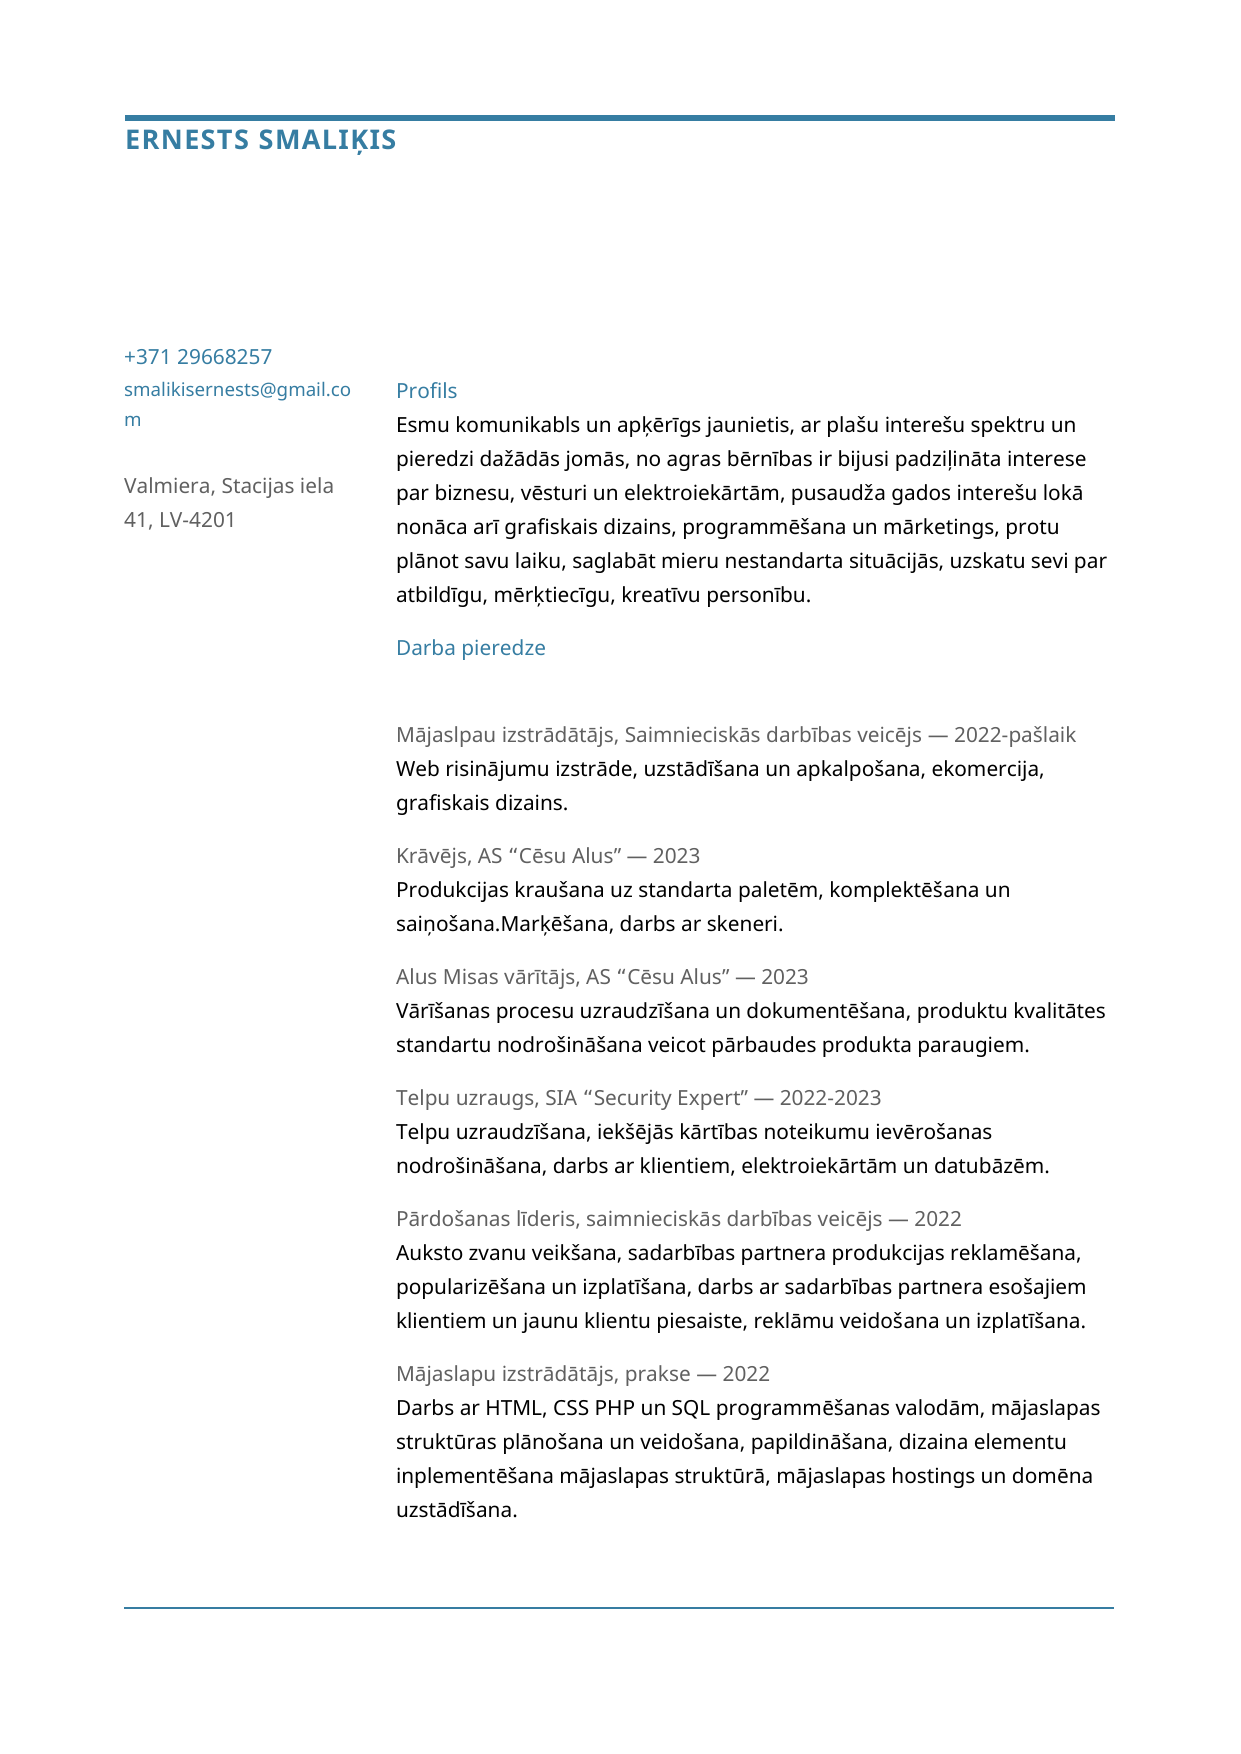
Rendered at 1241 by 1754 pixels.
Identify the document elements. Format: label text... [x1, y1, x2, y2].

subtitle Mājaslapu izstrādātājs, prakse — 2022 [396, 1359, 1115, 1387]
text Vārīšanas procesu uzraudzīšana un dokumentēšana, produktu kvalitātes standartu nodrošināšana veicot pārbaudes produkta paraugiem. [396, 996, 1115, 1059]
subtitle Darba pieredze [396, 633, 1115, 662]
subtitle Mājaslpau izstrādātājs, Saimnieciskās darbības veicējs — 2022-pašlaik [396, 720, 1115, 749]
subtitle Alus Misas vārītājs, AS “Cēsu Alus” — 2023 [396, 962, 1115, 991]
subtitle Telpu uzraugs, SIA “Security Expert” — 2022-2023 [396, 1083, 1115, 1112]
text Web risinājumu izstrāde, uzstādīšana un apkalpošana, ekomercija, grafiskais dizains. [396, 754, 1115, 817]
subtitle Pārdošanas līderis, saimnieciskās darbības veicējs — 2022 [396, 1204, 1115, 1232]
subtitle Profils [396, 376, 1115, 405]
text Darbs ar HTML, CSS PHP un SQL programmēšanas valodām, mājaslapas struktūras plānošana un veidošana, papildināšana, dizaina elementu inplementēšana mājaslapas struktūrā, mājaslapas hostings un domēna uzstādīšana. [396, 1393, 1115, 1524]
subtitle Krāvējs, AS “Cēsu Alus” — 2023 [396, 841, 1115, 870]
text Produkcijas kraušana uz standarta paletēm, komplektēšana un saiņošana.Marķēšana, darbs ar skeneri. [396, 875, 1115, 938]
text Telpu uzraudzīšana, iekšējās kārtības noteikumu ievērošanas nodrošināšana, darbs ar klientiem, elektroiekārtām un datubāzēm. [396, 1117, 1115, 1180]
text Ernests Smaliķis [125, 121, 1115, 158]
text Esmu komunikabls un apķērīgs jaunietis, ar plašu interešu spektru un pieredzi dažādās jomās, no agras bērnības ir bijusi padziļināta interese par biznesu, vēsturi un elektroiekārtām, pusaudža gados interešu lokā nonāca arī grafiskais dizains, programmēšana un mārketings, protu plānot savu laiku, saglabāt mieru nestandarta situācijās, uzskatu sevi par atbildīgu, mērķtiecīgu, kreatīvu personību. [396, 410, 1115, 609]
text Auksto zvanu veikšana, sadarbības partnera produkcijas reklamēšana, popularizēšana un izplatīšana, darbs ar sadarbības partnera esošajiem klientiem un jaunu klientu piesaiste, reklāmu veidošana un izplatīšana. [396, 1238, 1115, 1335]
